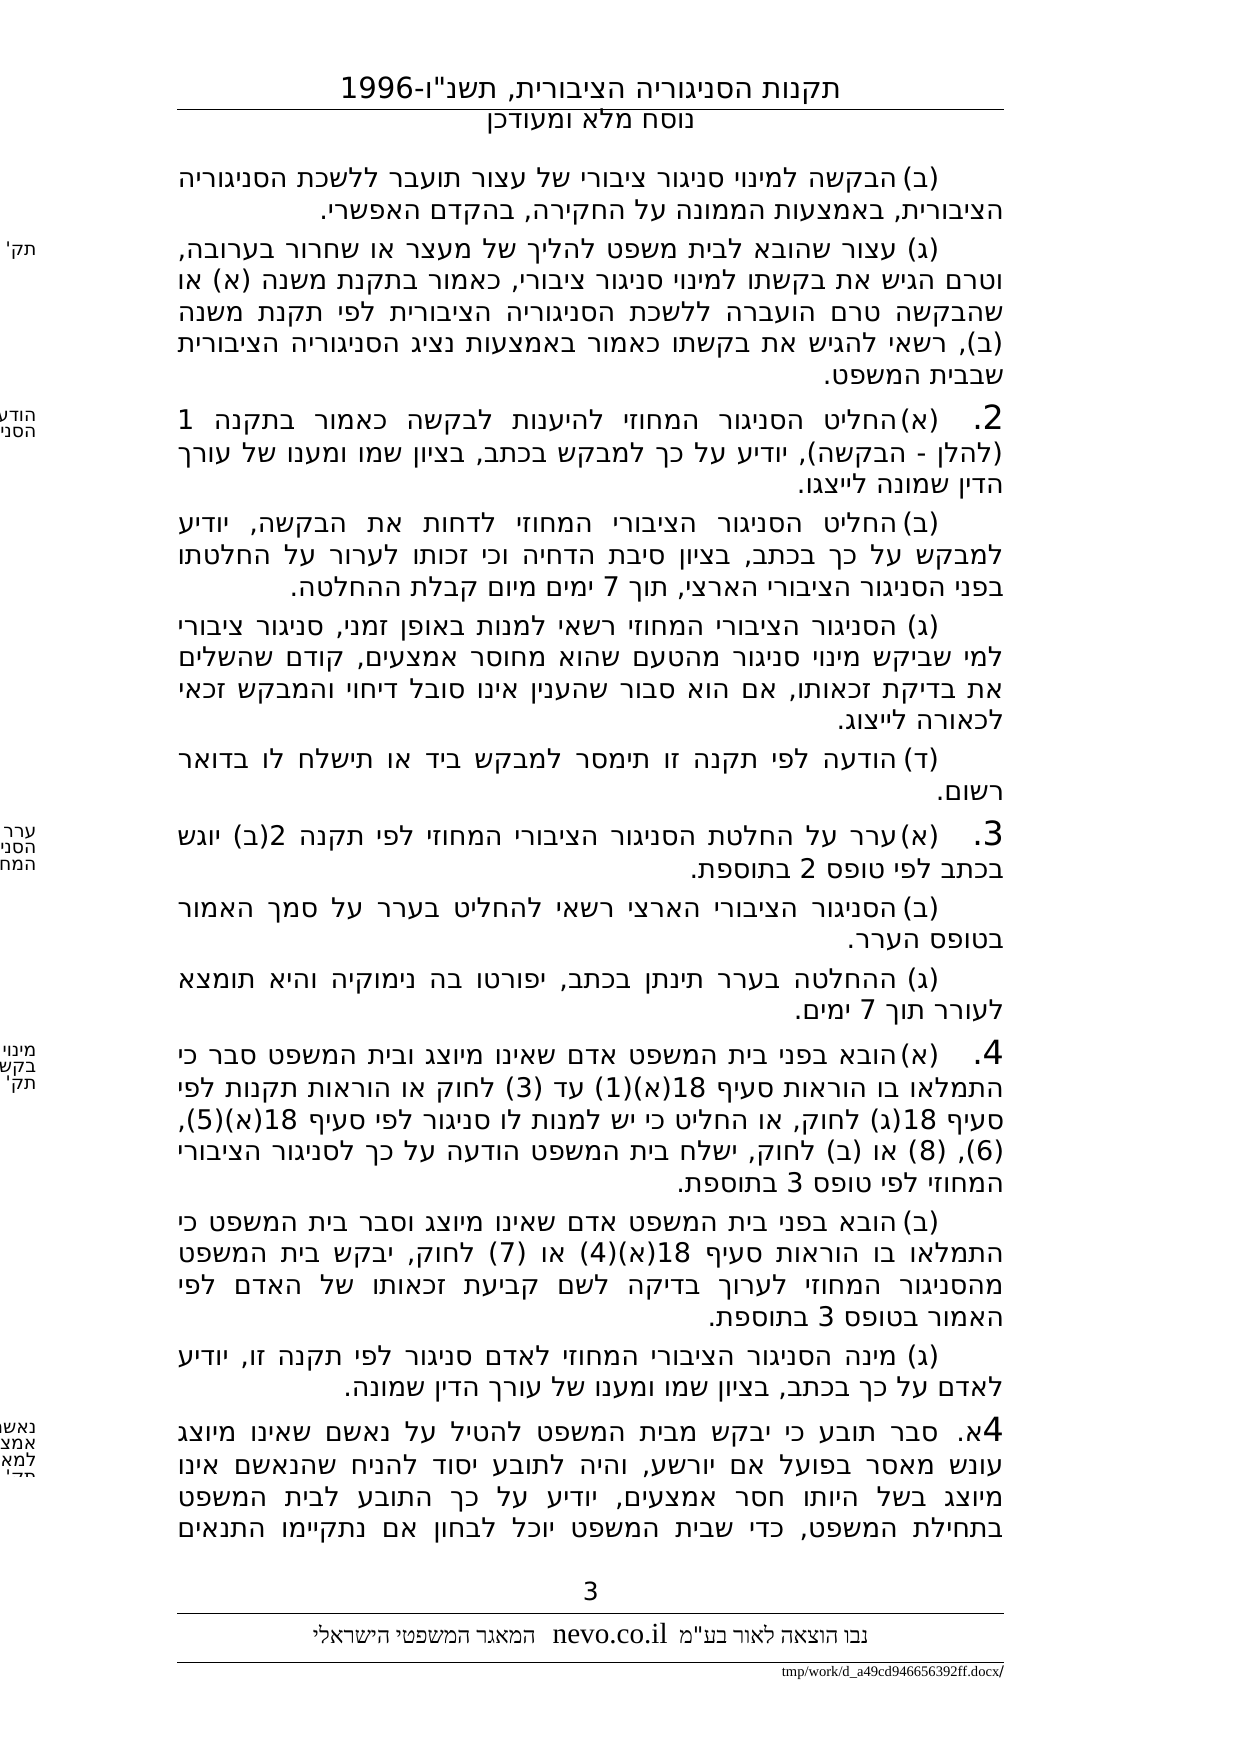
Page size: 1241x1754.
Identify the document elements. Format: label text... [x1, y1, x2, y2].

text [177, 1411, 1004, 1544]
text 4. (א) הובא בפני בית המשפט אדם שאינו מיוצג ובית המשפט סבר כי התמלאו בו הוראות סעיף 18(א)(1) עד (3) לחוק או הוראות תקנות לפי סעיף 18(ג) לחוק, או החליט כי יש למנות לו סניגור לפי סעיף 18(א)(5), (6), (8) או (ב) לחוק, ישלח בית המשפט הודעה על כך לסניגור הציבורי המחוזי לפי טופס 3 בתוספת. [177, 1033, 1004, 1199]
text (ב) הובא בפני בית המשפט אדם שאינו מיוצג וסבר בית המשפט כי התמלאו בו הוראות סעיף 18(א)(4) או (7) לחוק, יבקש בית המשפט מהסניגור המחוזי לערוך בדיקה לשם קביעת זכאותו של האדם לפי האמור בטופס 3 בתוספת. [177, 1206, 1004, 1332]
text (ב) הסניגור הציבורי הארצי רשאי להחליט בערר על סמך האמור בטופס הערר. [177, 892, 1004, 955]
text (ג) מינה הסניגור הציבורי המחוזי לאדם סניגור לפי תקנה זו, יודיע לאדם על כך בכתב, בציון שמו ומענו של עורך הדין שמונה. [177, 1340, 1004, 1403]
text (ד) הודעה לפי תקנה זו תימסר למבקש ביד או תישלח לו בדואר רשום. [177, 744, 1004, 807]
text (ג) ההחלטה בערר תינתן בכתב, יפורטו בה נימוקיה והיא תומצא לעורר תוך 7 ימים. [177, 963, 1004, 1026]
text (ב) הבקשה למינוי סניגור ציבורי של עצור תועבר ללשכת הסניגוריה הציבורית, באמצעות הממונה על החקירה, בהקדם האפשרי. [177, 162, 1004, 226]
text 3. (א) ערר על החלטת הסניגור הציבורי המחוזי לפי תקנה 2(ב) יוגש בכתב לפי טופס 2 בתוספת. [177, 814, 1004, 885]
text (ב) החליט הסניגור הציבורי המחוזי לדחות את הבקשה, יודיע למבקש על כך בכתב, בציון סיבת הדחיה וכי זכותו לערור על החלטתו בפני הסניגור הציבורי הארצי, תוך 7 ימים מיום קבלת ההחלטה. [177, 508, 1004, 602]
text 2. (א) החליט הסניגור המחוזי להיענות לבקשה כאמור בתקנה 1 (להלן - הבקשה), יודיע על כך למבקש בכתב, בציון שמו ומענו של עורך הדין שמונה לייצגו. [177, 398, 1004, 500]
text (ג) עצור שהובא לבית משפט להליך של מעצר או שחרור בערובה, וטרם הגיש את בקשתו למינוי סניגור ציבורי, כאמור בתקנת משנה (א) או שהבקשה טרם הועברה ללשכת הסניגוריה הציבורית לפי תקנת משנה (ב), רשאי להגיש את בקשתו כאמור באמצעות נציג הסניגוריה הציבורית שבבית המשפט. [177, 233, 1004, 391]
text (ג) הסניגור הציבורי המחוזי רשאי למנות באופן זמני, סניגור ציבורי למי שביקש מינוי סניגור מהטעם שהוא מחוסר אמצעים, קודם שהשלים את בדיקת זכאותו, אם הוא סבור שהענין אינו סובל דיחוי והמבקש זכאי לכאורה לייצוג. [177, 610, 1004, 736]
